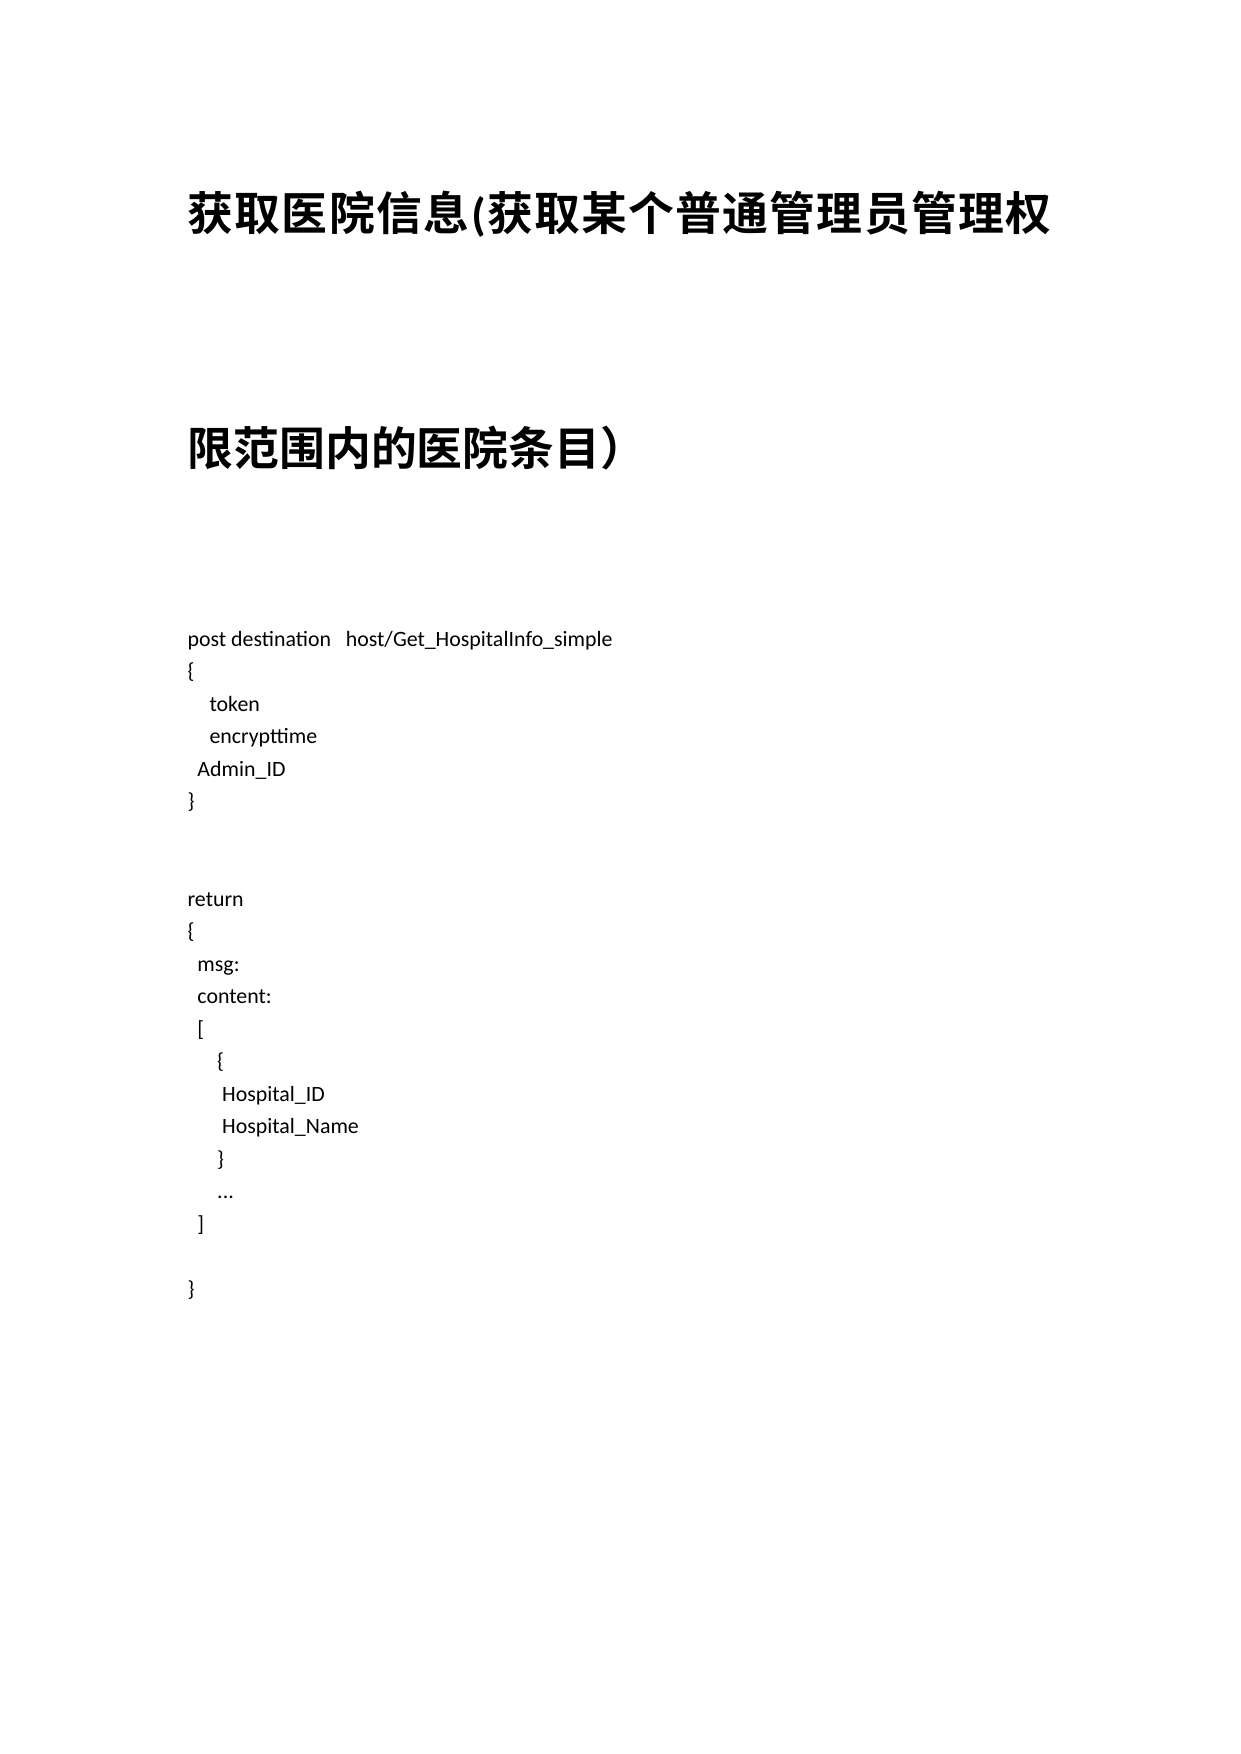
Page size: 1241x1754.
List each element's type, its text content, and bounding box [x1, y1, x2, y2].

text Admin_ID [187, 752, 1053, 785]
text encrypttime [187, 720, 1053, 752]
text Hospital_ID [187, 1077, 1053, 1110]
text } [187, 1272, 1053, 1305]
text msg: [187, 947, 1053, 980]
text ... [187, 1175, 1053, 1207]
text content: [187, 980, 1053, 1012]
text return [187, 882, 1053, 915]
text post destination host/Get_HospitalInfo_simple [187, 622, 1053, 655]
text token [187, 687, 1053, 720]
text ] [187, 1207, 1053, 1240]
text { [187, 1045, 1053, 1077]
text Hospital_Name [187, 1110, 1053, 1142]
text { [187, 655, 1053, 687]
text { [187, 915, 1053, 947]
text [ [187, 1012, 1053, 1045]
text } [187, 785, 1053, 817]
subtitle 获取医院信息(获取某个普通管理员管理权限范围内的医院条目） [187, 162, 1053, 494]
text } [187, 1142, 1053, 1175]
